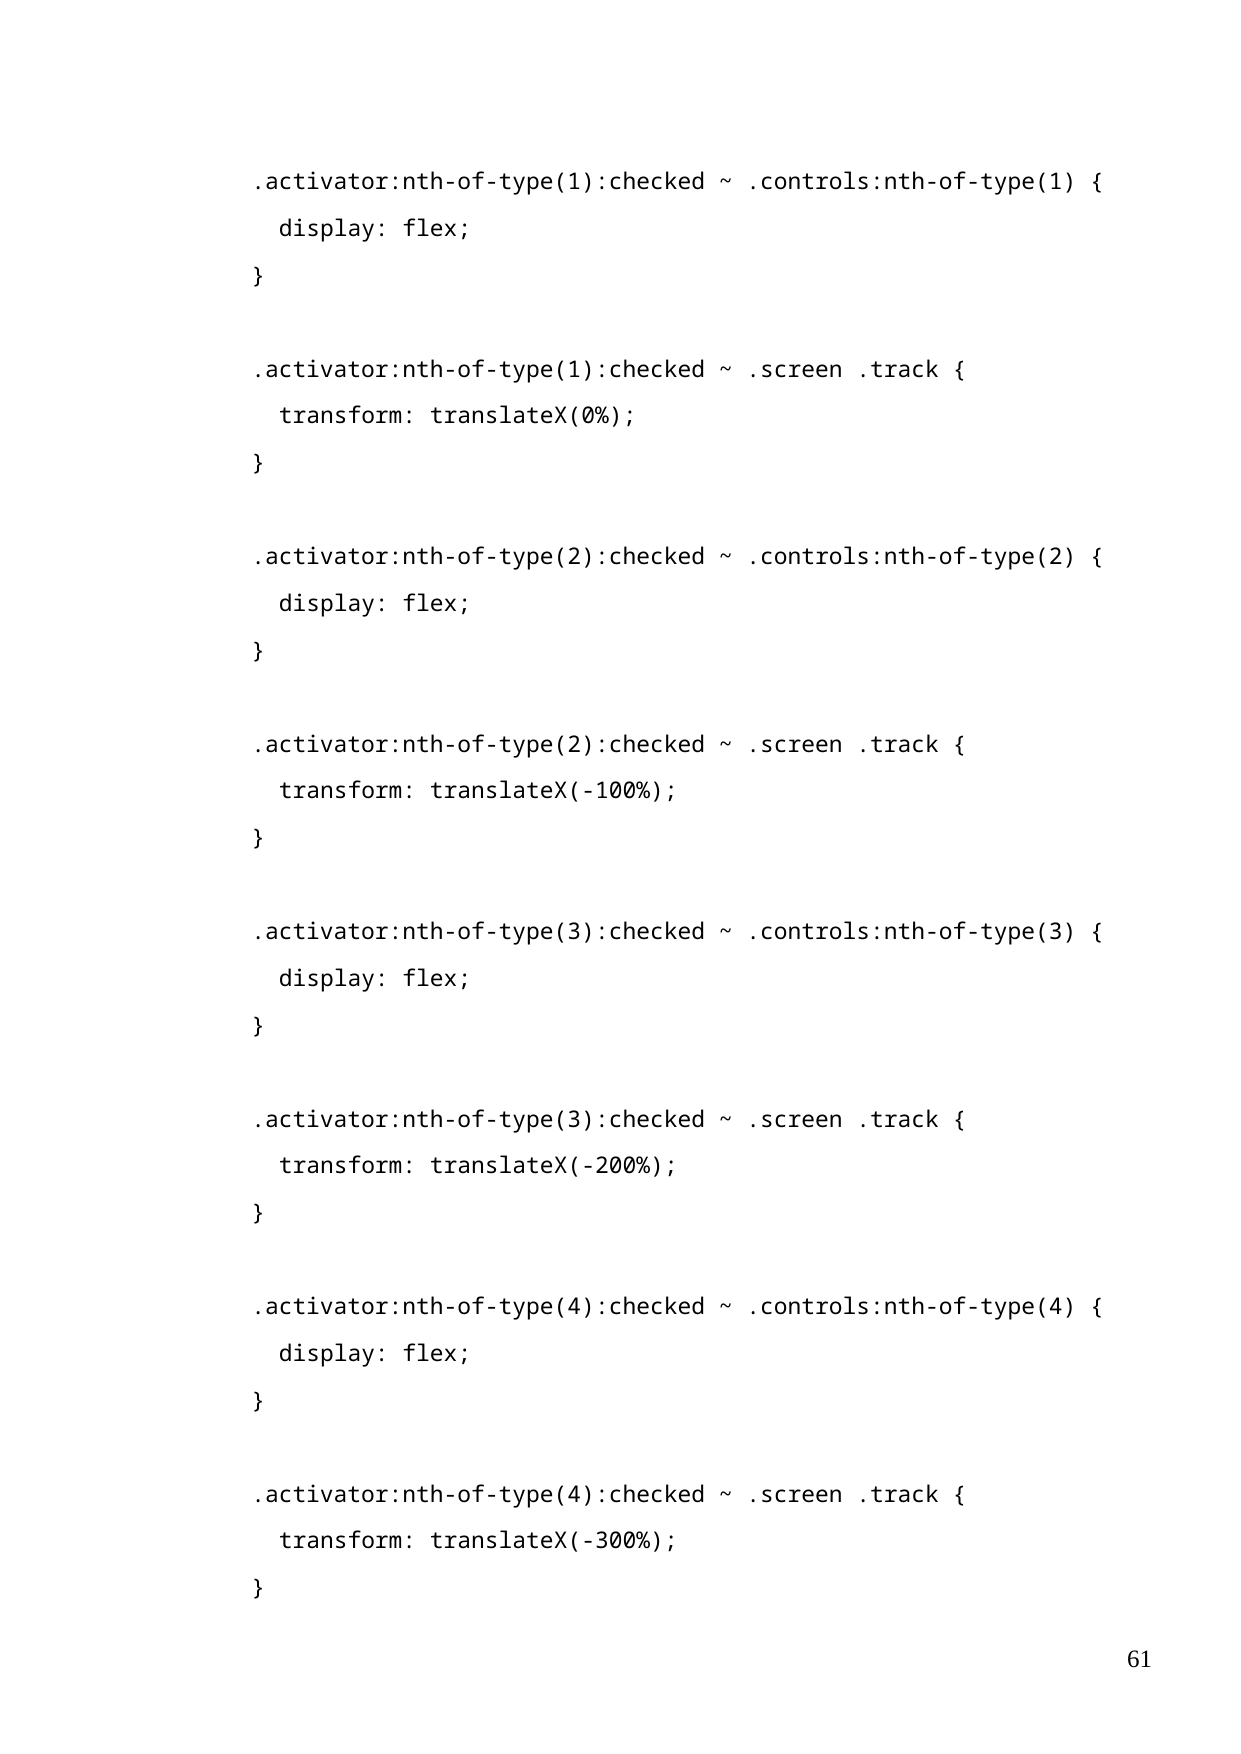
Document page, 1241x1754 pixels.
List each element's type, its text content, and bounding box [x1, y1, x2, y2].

text .activator:nth-of-type(4):checked ~ .screen .track { [177, 1477, 1152, 1509]
text } [177, 1009, 1152, 1040]
text transform: translateX(0%); [177, 399, 1152, 431]
text display: flex; [177, 212, 1152, 243]
text .activator:nth-of-type(1):checked ~ .screen .track { [177, 352, 1152, 384]
text } [177, 634, 1152, 665]
text .activator:nth-of-type(2):checked ~ .controls:nth-of-type(2) { [177, 540, 1152, 571]
text .activator:nth-of-type(2):checked ~ .screen .track { [177, 727, 1152, 759]
text .activator:nth-of-type(4):checked ~ .controls:nth-of-type(4) { [177, 1290, 1152, 1321]
text } [177, 821, 1152, 852]
text display: flex; [177, 587, 1152, 618]
text display: flex; [177, 1337, 1152, 1368]
text .activator:nth-of-type(3):checked ~ .screen .track { [177, 1102, 1152, 1134]
text display: flex; [177, 962, 1152, 993]
text transform: translateX(-100%); [177, 774, 1152, 806]
text .activator:nth-of-type(3):checked ~ .controls:nth-of-type(3) { [177, 915, 1152, 946]
text transform: translateX(-300%); [177, 1524, 1152, 1556]
text } [177, 259, 1152, 290]
text } [177, 1196, 1152, 1227]
text } [177, 1571, 1152, 1602]
text .activator:nth-of-type(1):checked ~ .controls:nth-of-type(1) { [177, 165, 1152, 196]
text } [177, 446, 1152, 477]
text transform: translateX(-200%); [177, 1149, 1152, 1181]
text } [177, 1384, 1152, 1415]
